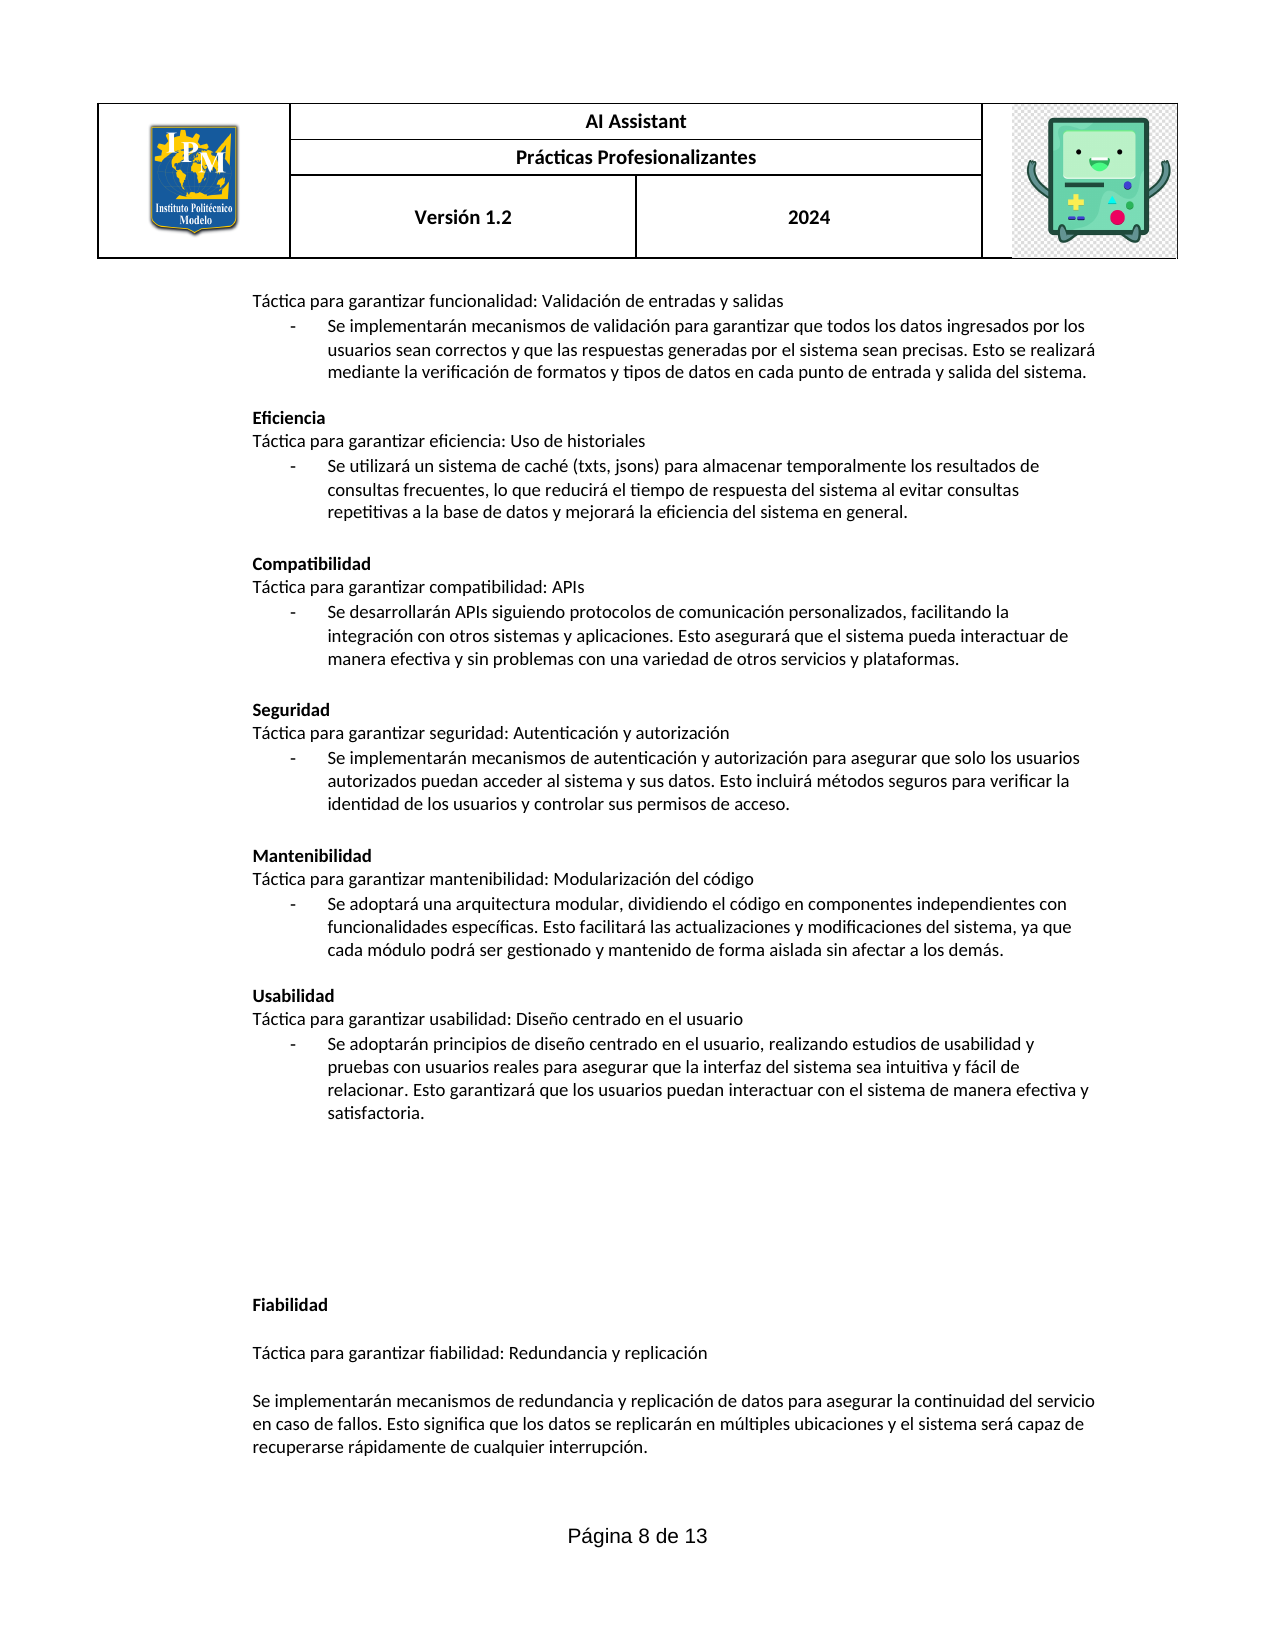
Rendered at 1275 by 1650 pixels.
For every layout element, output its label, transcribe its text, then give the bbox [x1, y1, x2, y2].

picture [147, 122, 241, 239]
text Se implementarán mecanismos de redundancia y replicación de datos para asegurar la continuidad del servicio en caso de fallos. Esto significa que los datos se replicarán en múltiples ubicaciones y el sistema será capaz de recuperarse rápidamente de cualquier interrupción. [252, 1389, 1098, 1458]
list Se adoptarán principios de diseño centrado en el usuario, realizando estudios de usabilidad y pruebas con usuarios reales para asegurar que la interfaz del sistema sea intuitiva y fácil de relacionar. Esto garantizará que los usuarios puedan interactuar con el sistema de manera efectiva y satisfactoria. [290, 1030, 1098, 1124]
list Táctica para garantizar funcionalidad: Validación de entradas y salidas [252, 289, 1098, 312]
list Compatibilidad [252, 552, 1098, 575]
list Se utilizará un sistema de caché (txts, jsons) para almacenar temporalmente los resultados de consultas frecuentes, lo que reducirá el tiempo de respuesta del sistema al evitar consultas repetitivas a la base de datos y mejorará la eficiencia del sistema en general. [290, 452, 1098, 524]
list Seguridad [252, 698, 1098, 721]
list Táctica para garantizar compatibilidad: APIs [252, 575, 1098, 598]
list Se implementarán mecanismos de autenticación y autorización para asegurar que solo los usuarios autorizados puedan acceder al sistema y sus datos. Esto incluirá métodos seguros para verificar la identidad de los usuarios y controlar sus permisos de acceso. [290, 744, 1098, 816]
list Táctica para garantizar mantenibilidad: Modularización del código [252, 867, 1098, 890]
list Eficiencia [252, 406, 1098, 429]
list Se desarrollarán APIs siguiendo protocolos de comunicación personalizados, facilitando la integración con otros sistemas y aplicaciones. Esto asegurará que el sistema pueda interactuar de manera efectiva y sin problemas con una variedad de otros servicios y plataformas. [290, 598, 1098, 669]
list Se adoptará una arquitectura modular, dividiendo el código en componentes independientes con funcionalidades específicas. Esto facilitará las actualizaciones y modificaciones del sistema, ya que cada módulo podrá ser gestionado y mantenido de forma aislada sin afectar a los demás. [290, 890, 1098, 961]
list Táctica para garantizar eficiencia: Uso de historiales [252, 429, 1098, 452]
text Fiabilidad [252, 1293, 1098, 1316]
text Táctica para garantizar fiabilidad: Redundancia y replicación [252, 1341, 1098, 1364]
list Mantenibilidad [252, 844, 1098, 867]
list Usabilidad [252, 984, 1098, 1007]
list Táctica para garantizar usabilidad: Diseño centrado en el usuario [252, 1007, 1098, 1030]
list Se implementarán mecanismos de validación para garantizar que todos los datos ingresados por los usuarios sean correctos y que las respuestas generadas por el sistema sean precisas. Esto se realizará mediante la verificación de formatos y tipos de datos en cada punto de entrada y salida del sistema. [290, 312, 1098, 383]
list Táctica para garantizar seguridad: Autenticación y autorización [252, 721, 1098, 744]
